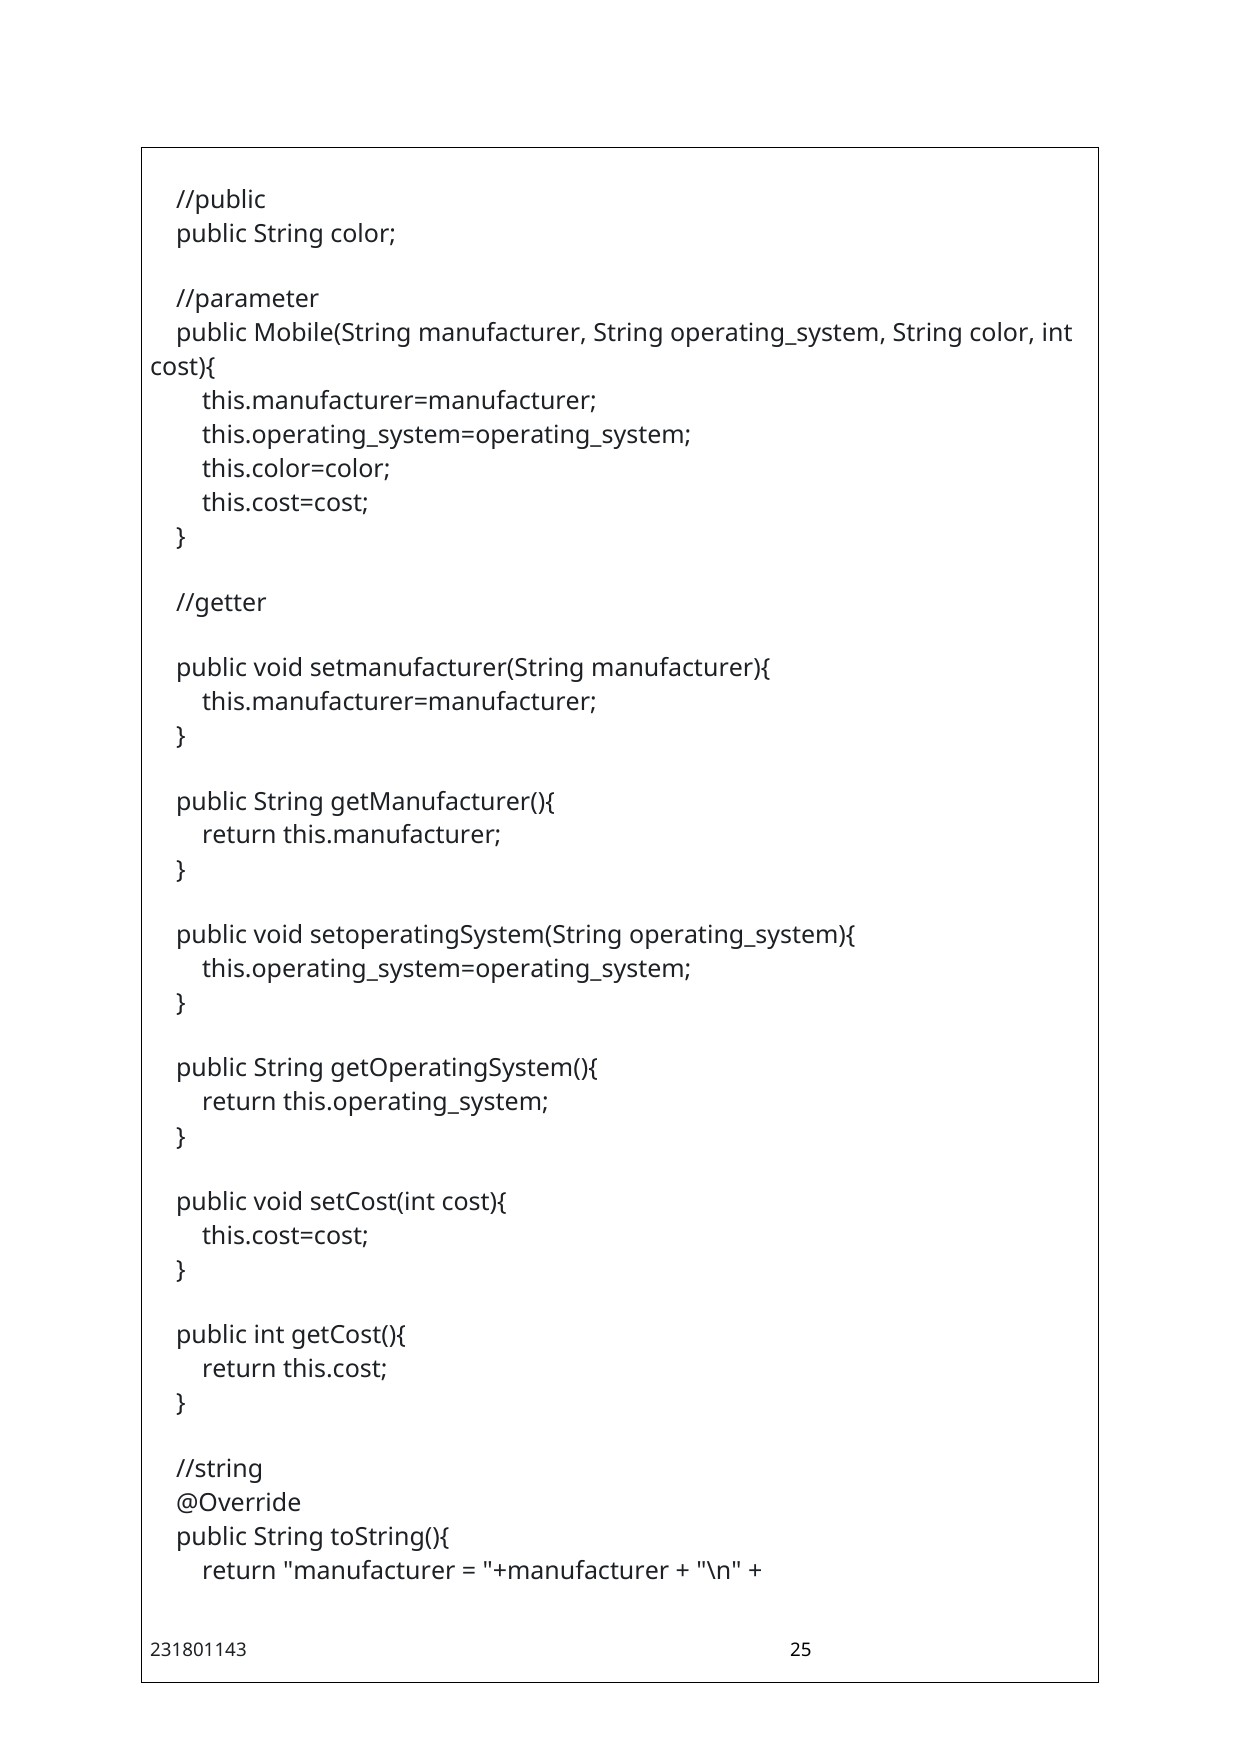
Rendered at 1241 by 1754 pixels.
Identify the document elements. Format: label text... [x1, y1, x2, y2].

text } [150, 718, 1090, 752]
text //public [150, 181, 1090, 215]
text public void setoperatingSystem(String operating_system){ [150, 917, 1090, 951]
text public String getManufacturer(){ [150, 783, 1090, 817]
text return this.manufacturer; [150, 817, 1090, 851]
text this.cost=cost; [150, 1217, 1090, 1252]
text } [150, 1252, 1090, 1286]
text //string [150, 1450, 1090, 1484]
text //getter [150, 584, 1090, 618]
text } [150, 985, 1090, 1019]
text @Override [150, 1484, 1090, 1518]
text } [150, 1385, 1090, 1419]
text this.color=color; [150, 451, 1090, 485]
text return this.operating_system; [150, 1084, 1090, 1118]
text this.operating_system=operating_system; [150, 951, 1090, 985]
text public int getCost(){ [150, 1317, 1090, 1351]
text public void setmanufacturer(String manufacturer){ [150, 650, 1090, 684]
text return "manufacturer = "+manufacturer + "\n" + [150, 1552, 1090, 1587]
text this.manufacturer=manufacturer; [150, 684, 1090, 718]
text this.manufacturer=manufacturer; [150, 383, 1090, 417]
text } [150, 1118, 1090, 1152]
text //parameter [150, 281, 1090, 315]
text this.cost=cost; [150, 485, 1090, 519]
text public void setCost(int cost){ [150, 1183, 1090, 1217]
text return this.cost; [150, 1351, 1090, 1385]
text } [150, 519, 1090, 553]
text } [150, 851, 1090, 885]
text this.operating_system=operating_system; [150, 417, 1090, 451]
text public String toString(){ [150, 1518, 1090, 1552]
text public String getOperatingSystem(){ [150, 1050, 1090, 1084]
text public Mobile(String manufacturer, String operating_system, String color, int cost){ [150, 315, 1090, 383]
text public String color; [150, 215, 1090, 249]
